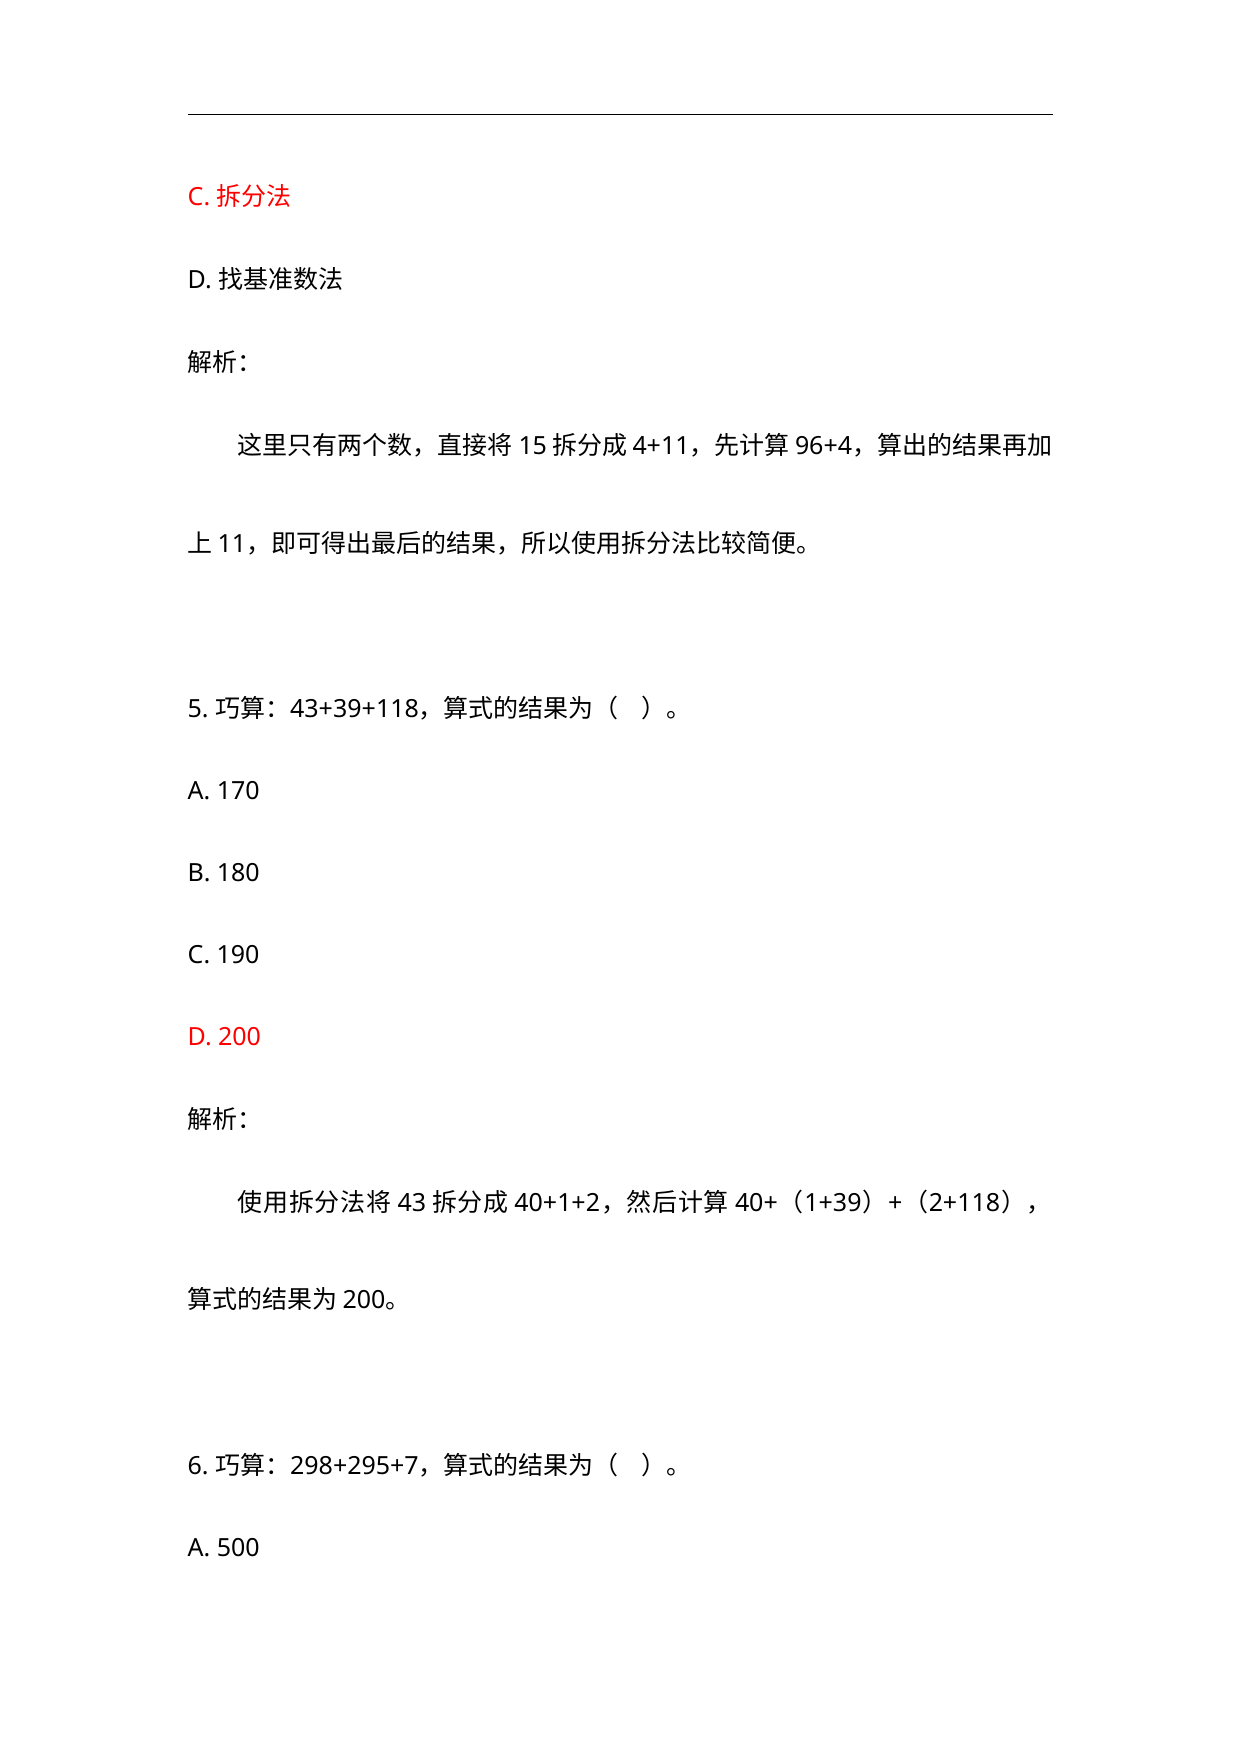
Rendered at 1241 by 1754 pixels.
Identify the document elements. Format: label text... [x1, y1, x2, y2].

text C. 190 [187, 921, 1053, 986]
text A. 500 [187, 1514, 1053, 1579]
text 解析： [187, 1085, 1053, 1150]
text D. 找基准数法 [187, 245, 1053, 310]
text A. 170 [187, 757, 1053, 822]
text C. 拆分法 [187, 162, 1053, 227]
text 解析： [187, 328, 1053, 393]
text 使用拆分法将43拆分成40+1+2，然后计算40+（1+39）+（2+118），算式的结果为200。 [187, 1168, 1053, 1331]
list 巧算：298+295+7，算式的结果为（ ）。 [187, 1431, 1053, 1496]
text 这里只有两个数，直接将15拆分成4+11，先计算96+4，算出的结果再加上11，即可得出最后的结果，所以使用拆分法比较简便。 [187, 411, 1053, 574]
list 巧算：43+39+118，算式的结果为（ ）。 [187, 674, 1053, 739]
text D. 200 [187, 1003, 1053, 1068]
text B. 180 [187, 839, 1053, 904]
